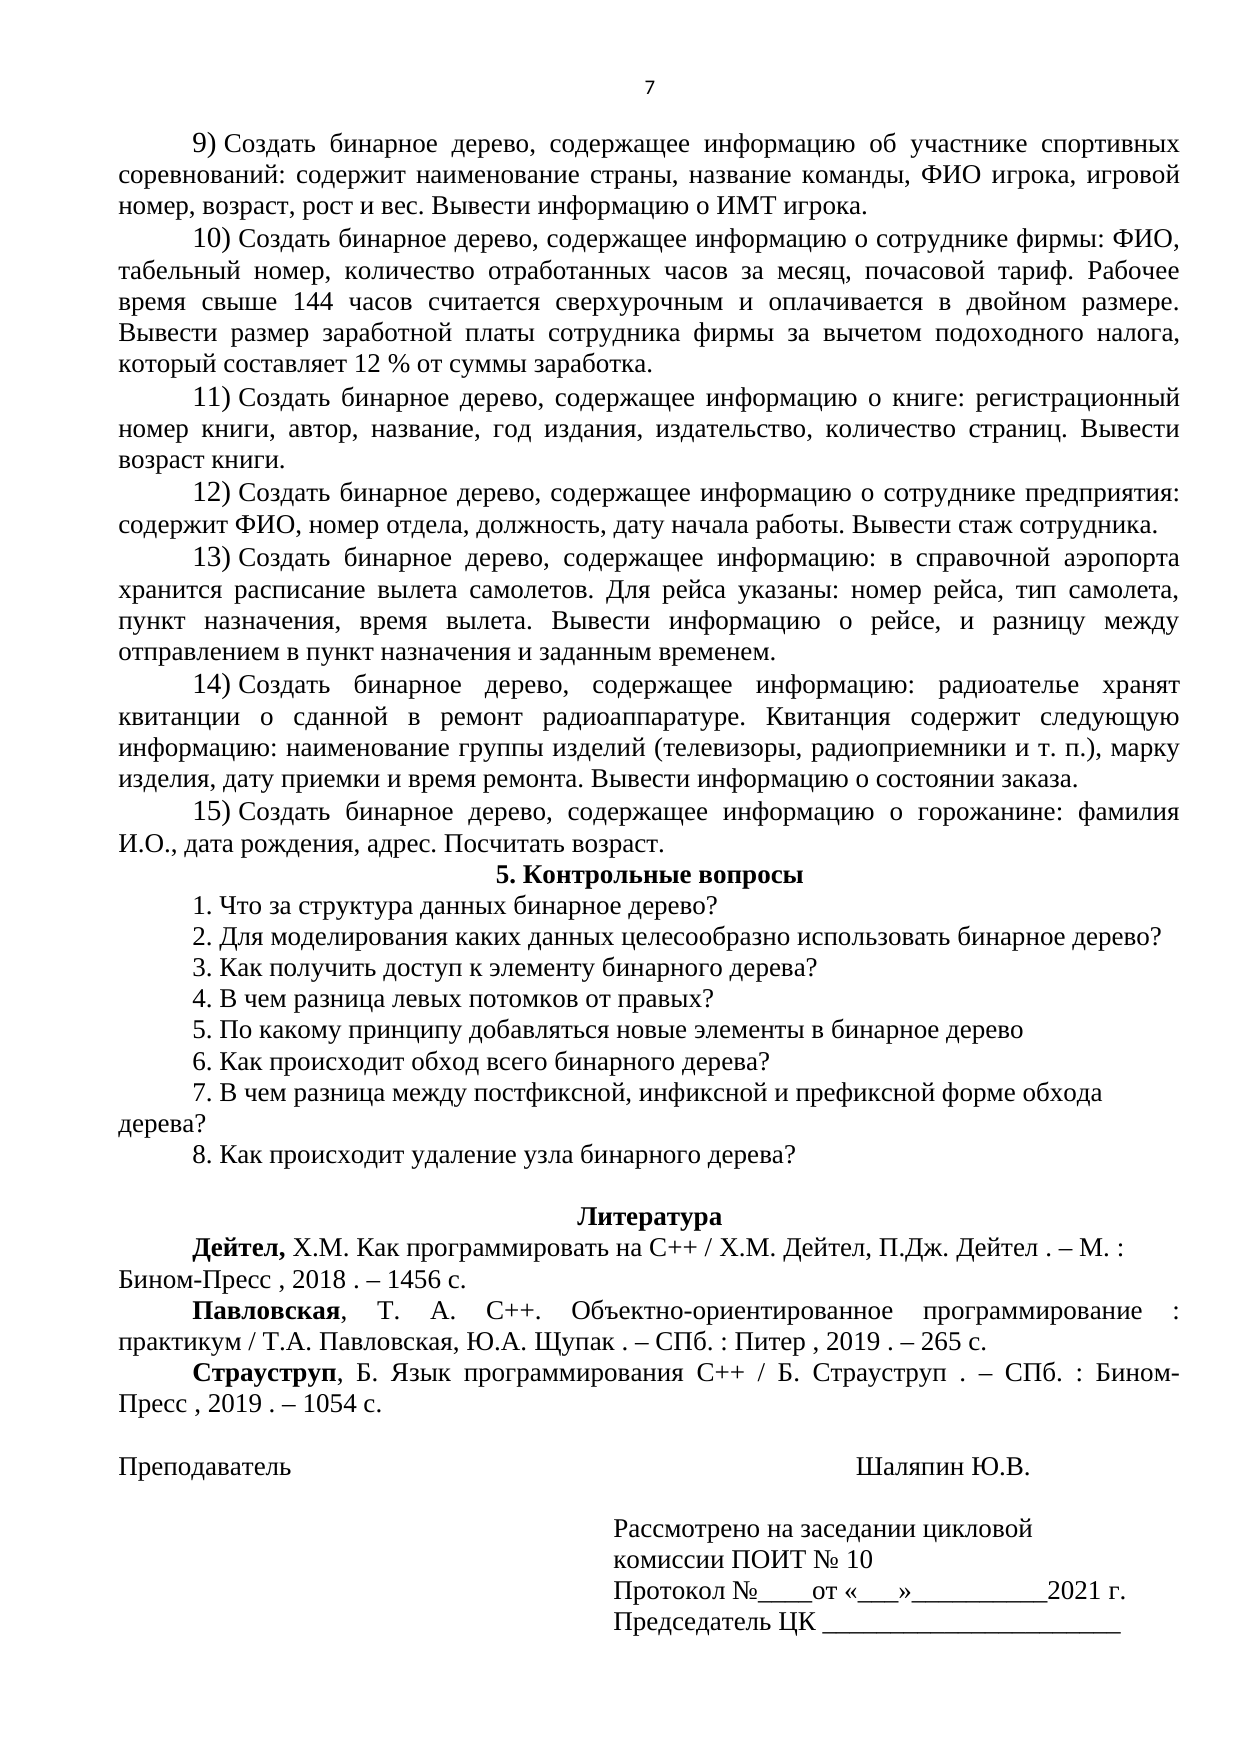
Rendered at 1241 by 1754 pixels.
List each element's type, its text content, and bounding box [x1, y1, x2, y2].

text Преподаватель Шаляпин Ю.В. [118, 1449, 1181, 1481]
list Создать бинарное дерево, содержащее информацию об участнике спортивных соревнований: содержит наименование страны, название команды, ФИО игрока, игровой номер, возраст, рост и вес. Вывести информацию о ИМТ игрока. [118, 125, 1181, 221]
list Для моделирования каких данных целесообразно использовать бинарное дерево? [118, 920, 1181, 951]
list Как получить доступ к элементу бинарного дерева? [118, 951, 1181, 982]
list Создать бинарное дерево, содержащее информацию: в справочной аэропорта хранится расписание вылета самолетов. Для рейса указаны: номер рейса, тип самолета, пункт назначения, время вылета. Вывести информацию о рейсе, и разницу между отправлением в пункт назначения и заданным временем. [118, 539, 1181, 666]
list Литература [118, 1200, 1181, 1232]
list В чем разница левых потомков от правых? [118, 982, 1181, 1013]
list Создать бинарное дерево, содержащее информацию о книге: регистрационный номер книги, автор, название, год издания, издательство, количество страниц. Вывести возраст книги. [118, 379, 1181, 474]
text Павловская, Т. А. С++. Объектно-ориентированное программирование : практикум / Т.А. Павловская, Ю.А. Щупак . – СПб. : Питер , 2019 . – 265 с. [118, 1294, 1181, 1356]
text Страуструп, Б. Язык программирования С++ / Б. Страуструп . – СПб. : Бином-Пресс , 2019 . – 1054 с. [118, 1356, 1181, 1418]
list Что за структура данных бинарное дерево? [118, 889, 1181, 920]
list Создать бинарное дерево, содержащее информацию: радиоателье хранят квитанции о сданной в ремонт радиоаппаратуре. Квитанция содержит следующую информацию: наименование группы изделий (телевизоры, радиоприемники и т. п.), марку изделия, дату приемки и время ремонта. Вывести информацию о состоянии заказа. [118, 666, 1181, 793]
list В чем разница между постфиксной, инфиксной и префиксной форме обхода дерева? [118, 1076, 1181, 1138]
list Создать бинарное дерево, содержащее информацию о сотруднике предприятия: содержит ФИО, номер отдела, должность, дату начала работы. Вывести стаж сотрудника. [118, 474, 1181, 539]
list Создать бинарное дерево, содержащее информацию о сотруднике фирмы: ФИО, табельный номер, количество отработанных часов за месяц, почасовой тариф. Рабочее время свыше 144 часов считается сверхурочным и оплачивается в двойном размере. Вывести размер заработной платы сотрудника фирмы за вычетом подоходного налога, который составляет 12 % от суммы заработка. [118, 221, 1181, 379]
list Контрольные вопросы [118, 858, 1181, 889]
text Дейтел, Х.М. Как программировать на С++ / Х.М. Дейтел, П.Дж. Дейтел . – М. : Бином-Пресс , 2018 . – 1456 с. [118, 1232, 1181, 1294]
list Как происходит удаление узла бинарного дерева? [118, 1138, 1181, 1169]
list Как происходит обход всего бинарного дерева? [118, 1045, 1181, 1076]
list Создать бинарное дерево, содержащее информацию о горожанине: фамилия И.О., дата рождения, адрес. Посчитать возраст. [118, 793, 1181, 858]
list По какому принципу добавляться новые элементы в бинарное дерево [118, 1013, 1181, 1045]
table_header Рассмотрено на заседании цикловой комиссии ПОИТ № 10 Протокол №____от «___»__________2021 г. Председатель ЦК ______________________ [602, 1512, 1181, 1636]
